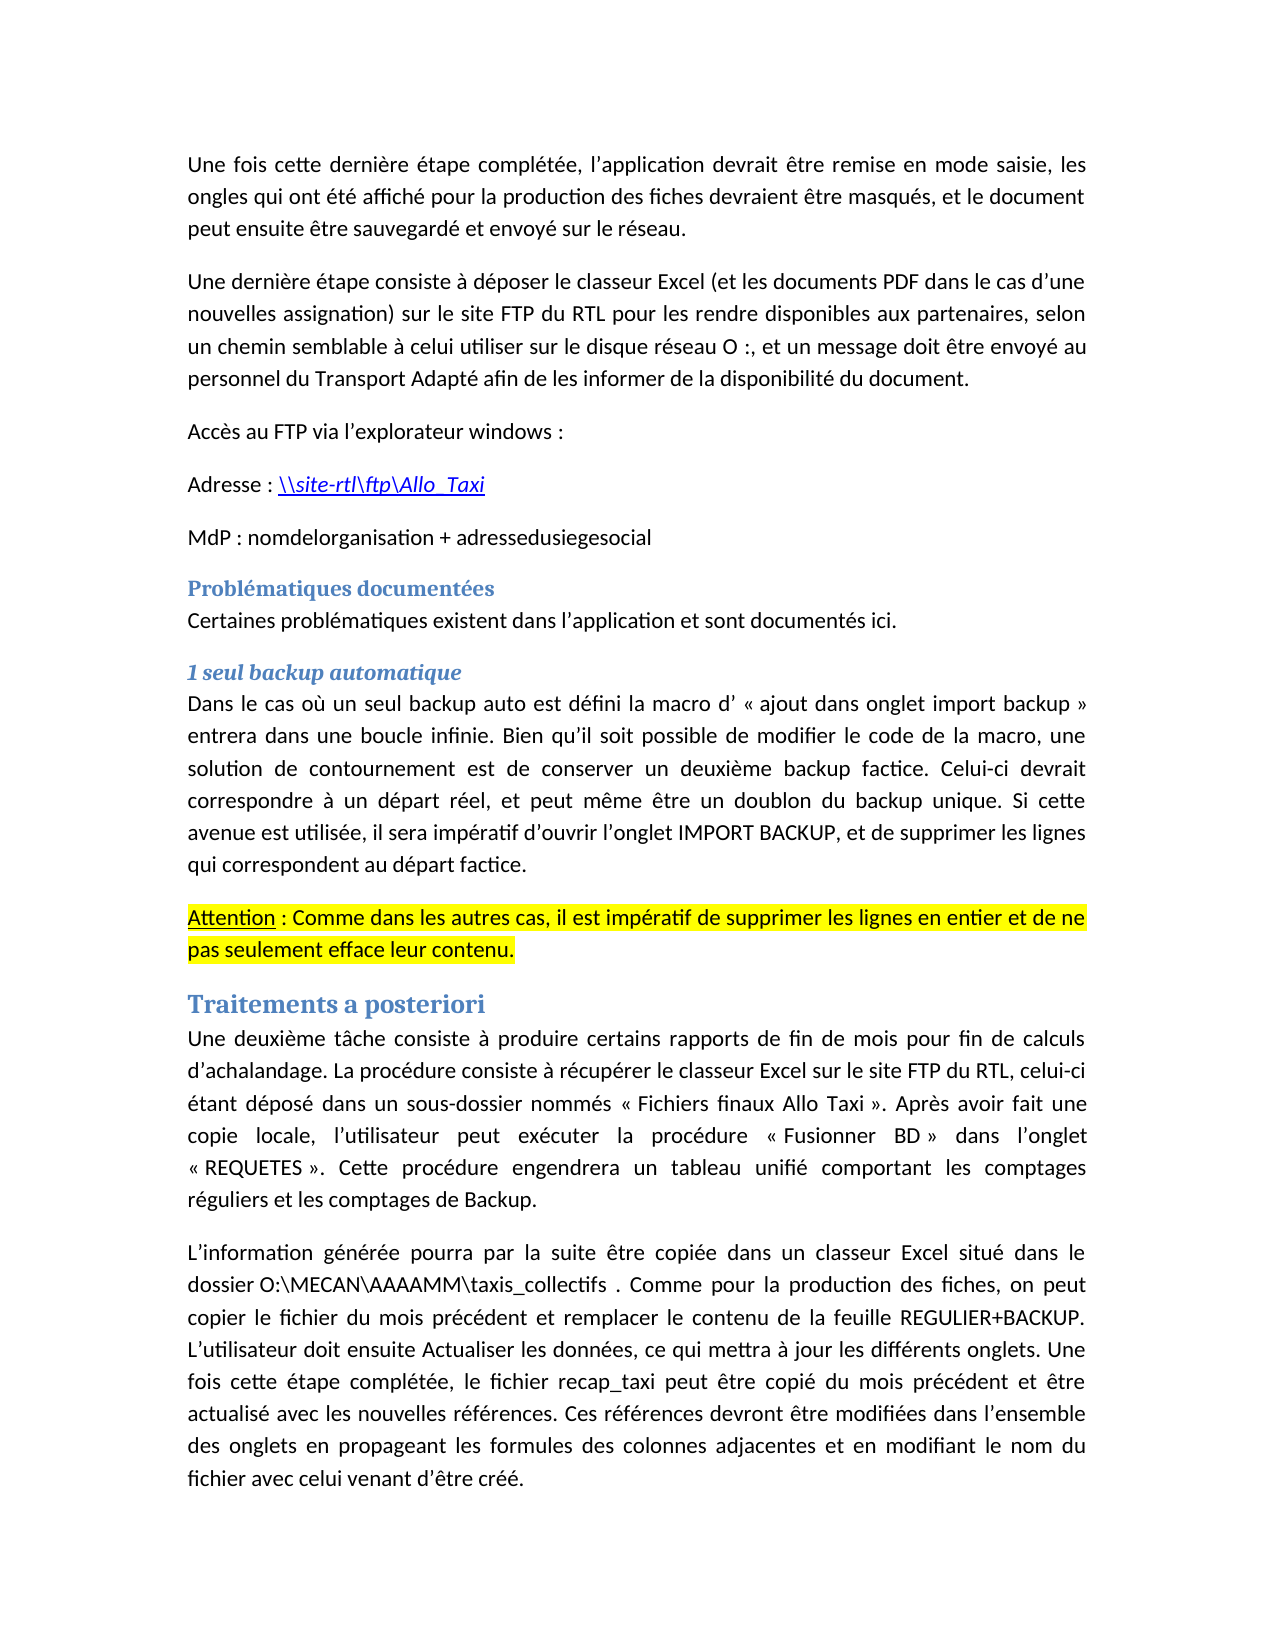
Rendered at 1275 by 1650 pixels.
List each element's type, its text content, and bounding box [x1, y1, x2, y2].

text Une deuxième tâche consiste à produire certains rapports de fin de mois pour fin de calculs d’achalandage. La procédure consiste à récupérer le classeur Excel sur le site FTP du RTL, celui-ci étant déposé dans un sous-dossier nommés « Fichiers finaux Allo Taxi ». Après avoir fait une copie locale, l’utilisateur peut exécuter la procédure « Fusionner BD » dans l’onglet « REQUETES ». Cette procédure engendrera un tableau unifié comportant les comptages réguliers et les comptages de Backup. [187, 1024, 1087, 1213]
text Certaines problématiques existent dans l’application et sont documentés ici. [187, 606, 1087, 634]
subtitle 1 seul backup automatique [187, 659, 1087, 686]
text Attention : Comme dans les autres cas, il est impératif de supprimer les lignes en entier et de ne pas seulement efface leur contenu. [187, 929, 1087, 964]
subtitle Traitements a posteriori [187, 989, 1087, 1020]
text MdP : nomdelorganisation + adressedusiegesocial [187, 523, 1087, 551]
text Adresse : \\site-rtl\ftp\Allo_Taxi [187, 470, 1087, 498]
text Une dernière étape consiste à déposer le classeur Excel (et les documents PDF dans le cas d’une nouvelles assignation) sur le site FTP du RTL pour les rendre disponibles aux partenaires, selon un chemin semblable à celui utiliser sur le disque réseau O :, et un message doit être envoyé au personnel du Transport Adapté afin de les informer de la disponibilité du document. [187, 267, 1087, 392]
text Dans le cas où un seul backup auto est défini la macro d’ « ajout dans onglet import backup » entrera dans une boucle infinie. Bien qu’il soit possible de modifier le code de la macro, une solution de contournement est de conserver un deuxième backup factice. Celui-ci devrait correspondre à un départ réel, et peut même être un doublon du backup unique. Si cette avenue est utilisée, il sera impératif d’ouvrir l’onglet IMPORT BACKUP, et de supprimer les lignes qui correspondent au départ factice. [187, 689, 1087, 878]
text Accès au FTP via l’explorateur windows : [187, 417, 1087, 445]
subtitle Problématiques documentées [187, 576, 1087, 602]
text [187, 150, 1087, 242]
text L’information générée pourra par la suite être copiée dans un classeur Excel situé dans le dossier O:\MECAN\AAAAMM\taxis_collectifs . Comme pour la production des fiches, on peut copier le fichier du mois précédent et remplacer le contenu de la feuille REGULIER+BACKUP. L’utilisateur doit ensuite Actualiser les données, ce qui mettra à jour les différents onglets. Une fois cette étape complétée, le fichier recap_taxi peut être copié du mois précédent et être actualisé avec les nouvelles références. Ces références devront être modifiées dans l’ensemble des onglets en propageant les formules des colonnes adjacentes et en modifiant le nom du fichier avec celui venant d’être créé. [187, 1238, 1087, 1492]
